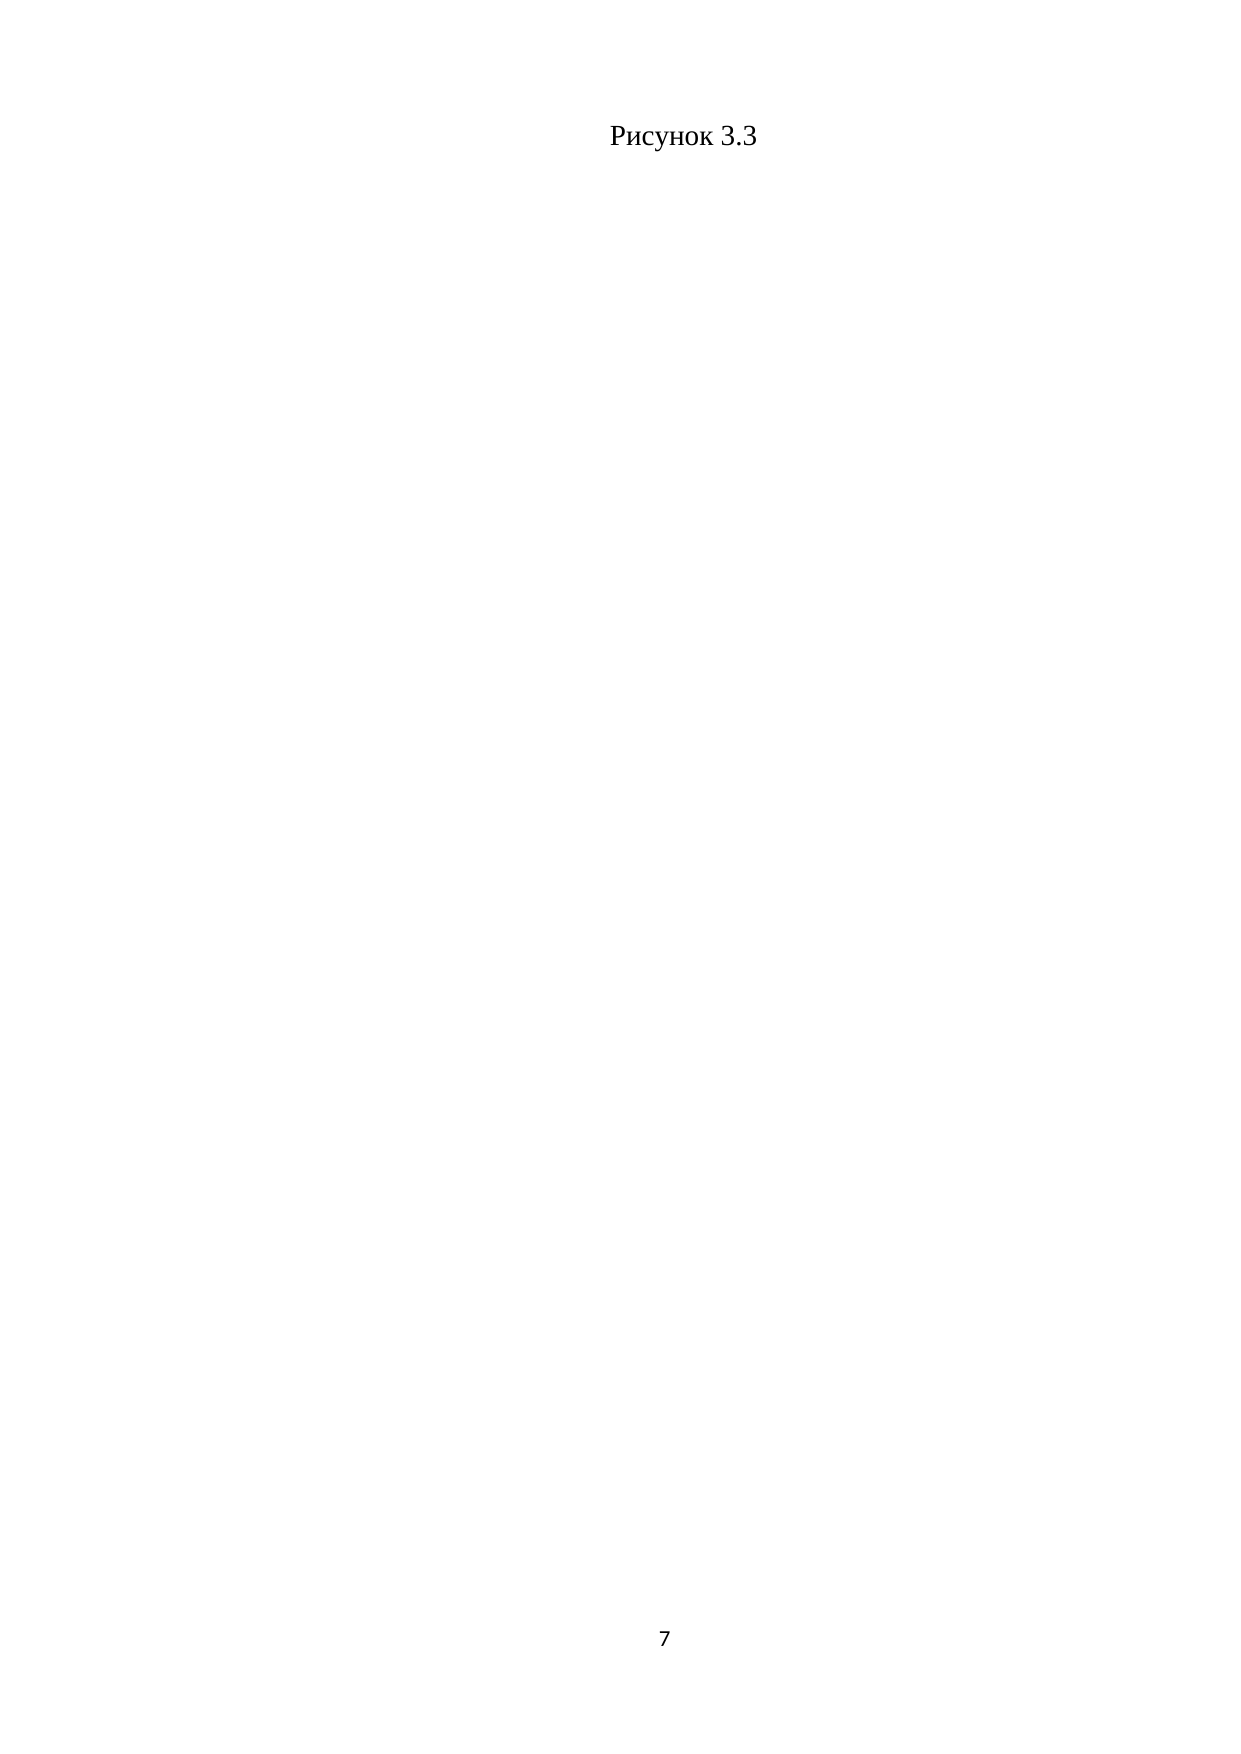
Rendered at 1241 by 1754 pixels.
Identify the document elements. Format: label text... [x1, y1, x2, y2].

text Рисунок 3.3 [215, 118, 1152, 152]
